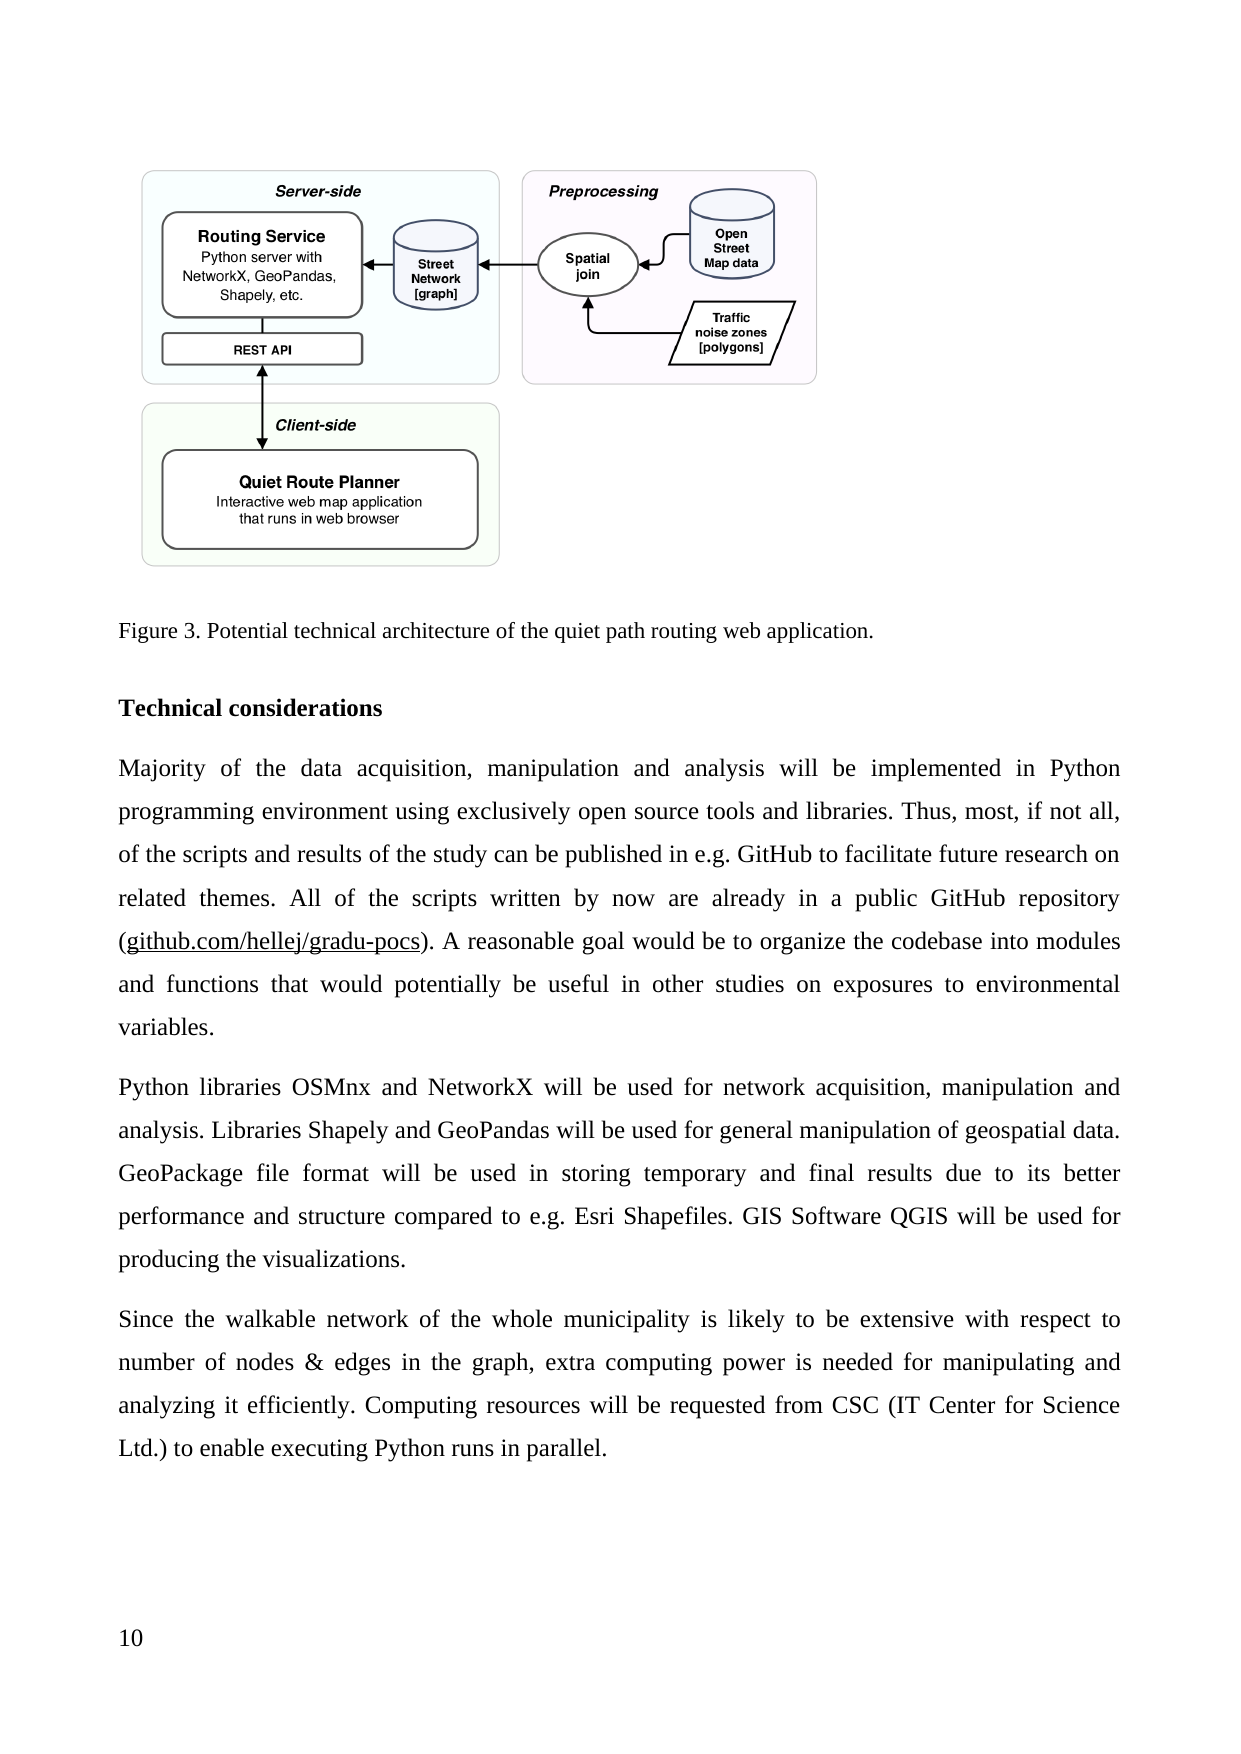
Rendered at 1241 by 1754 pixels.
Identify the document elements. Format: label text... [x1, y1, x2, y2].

text Python libraries OSMnx and NetworkX will be used for network acquisition, manipulation and analysis. Libraries Shapely and GeoPandas will be used for general manipulation of geospatial data. GeoPackage file format will be used in storing temporary and final results due to its better performance and structure compared to e.g. Esri Shapefiles. GIS Software QGIS will be used for producing the visualizations. [118, 1072, 1122, 1273]
text Majority of the data acquisition, manipulation and analysis will be implemented in Python programming environment using exclusively open source tools and libraries. Thus, most, if not all, of the scripts and results of the study can be published in e.g. GitHub to facilitate future research on related themes. All of the scripts written by now are already in a public GitHub repository (github.com/hellej/gradu-pocs). A reasonable goal would be to organize the codebase into modules and functions that would potentially be useful in other studies on exposures to environmental variables. [118, 753, 1122, 1041]
picture [118, 147, 838, 587]
text Since the walkable network of the whole municipality is likely to be extensive with respect to number of nodes & edges in the graph, extra computing power is needed for manipulating and analyzing it efficiently. Computing resources will be requested from CSC (IT Center for Science Ltd.) to enable executing Python runs in parallel. [118, 1304, 1122, 1462]
text Figure 3. Potential technical architecture of the quiet path routing web application. [118, 617, 1122, 643]
text Technical considerations [118, 693, 1122, 722]
